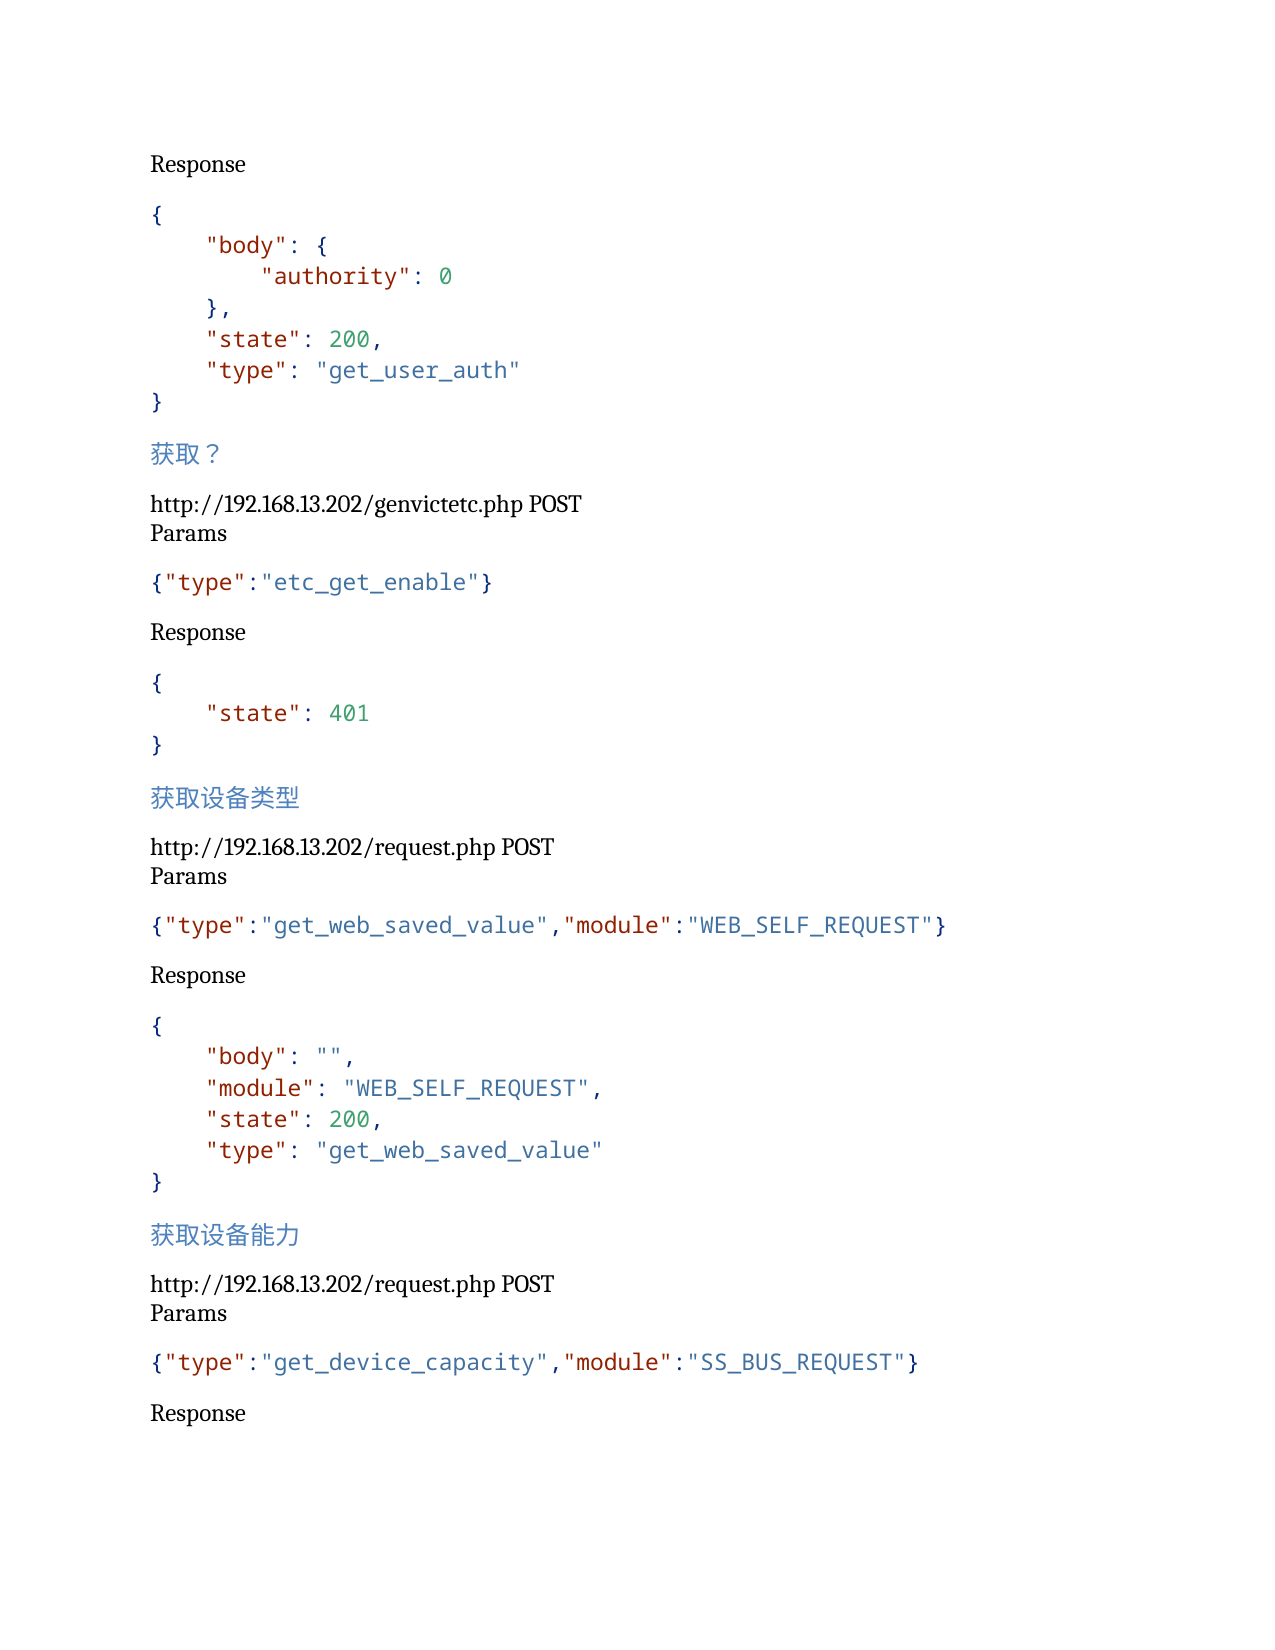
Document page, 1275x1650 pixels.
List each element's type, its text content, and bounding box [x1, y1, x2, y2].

text http://192.168.13.202/genvictetc.php POST Params [150, 490, 1125, 547]
text Response [150, 618, 1125, 647]
text http://192.168.13.202/request.php POST Params [150, 1270, 1125, 1328]
text Response [150, 150, 1125, 179]
subtitle 获取设备能力 [150, 1217, 1125, 1251]
text { "body": "", "module": "WEB_SELF_REQUEST", "state": 200, "type": "get_web_saved_value" } [150, 1009, 1125, 1196]
text Response [150, 961, 1125, 990]
text { "body": { "authority": 0 }, "state": 200, "type": "get_user_auth" } [150, 197, 1125, 416]
subtitle 获取？ [150, 437, 1125, 471]
text { "state": 401 } [150, 666, 1125, 759]
text {"type":"get_web_saved_value","module":"WEB_SELF_REQUEST"} [150, 909, 1125, 941]
text {"type":"get_device_capacity","module":"SS_BUS_REQUEST"} [150, 1346, 1125, 1378]
subtitle 获取设备类型 [150, 780, 1125, 814]
text Response [150, 1398, 1125, 1427]
text {"type":"etc_get_enable"} [150, 566, 1125, 597]
text http://192.168.13.202/request.php POST Params [150, 833, 1125, 891]
